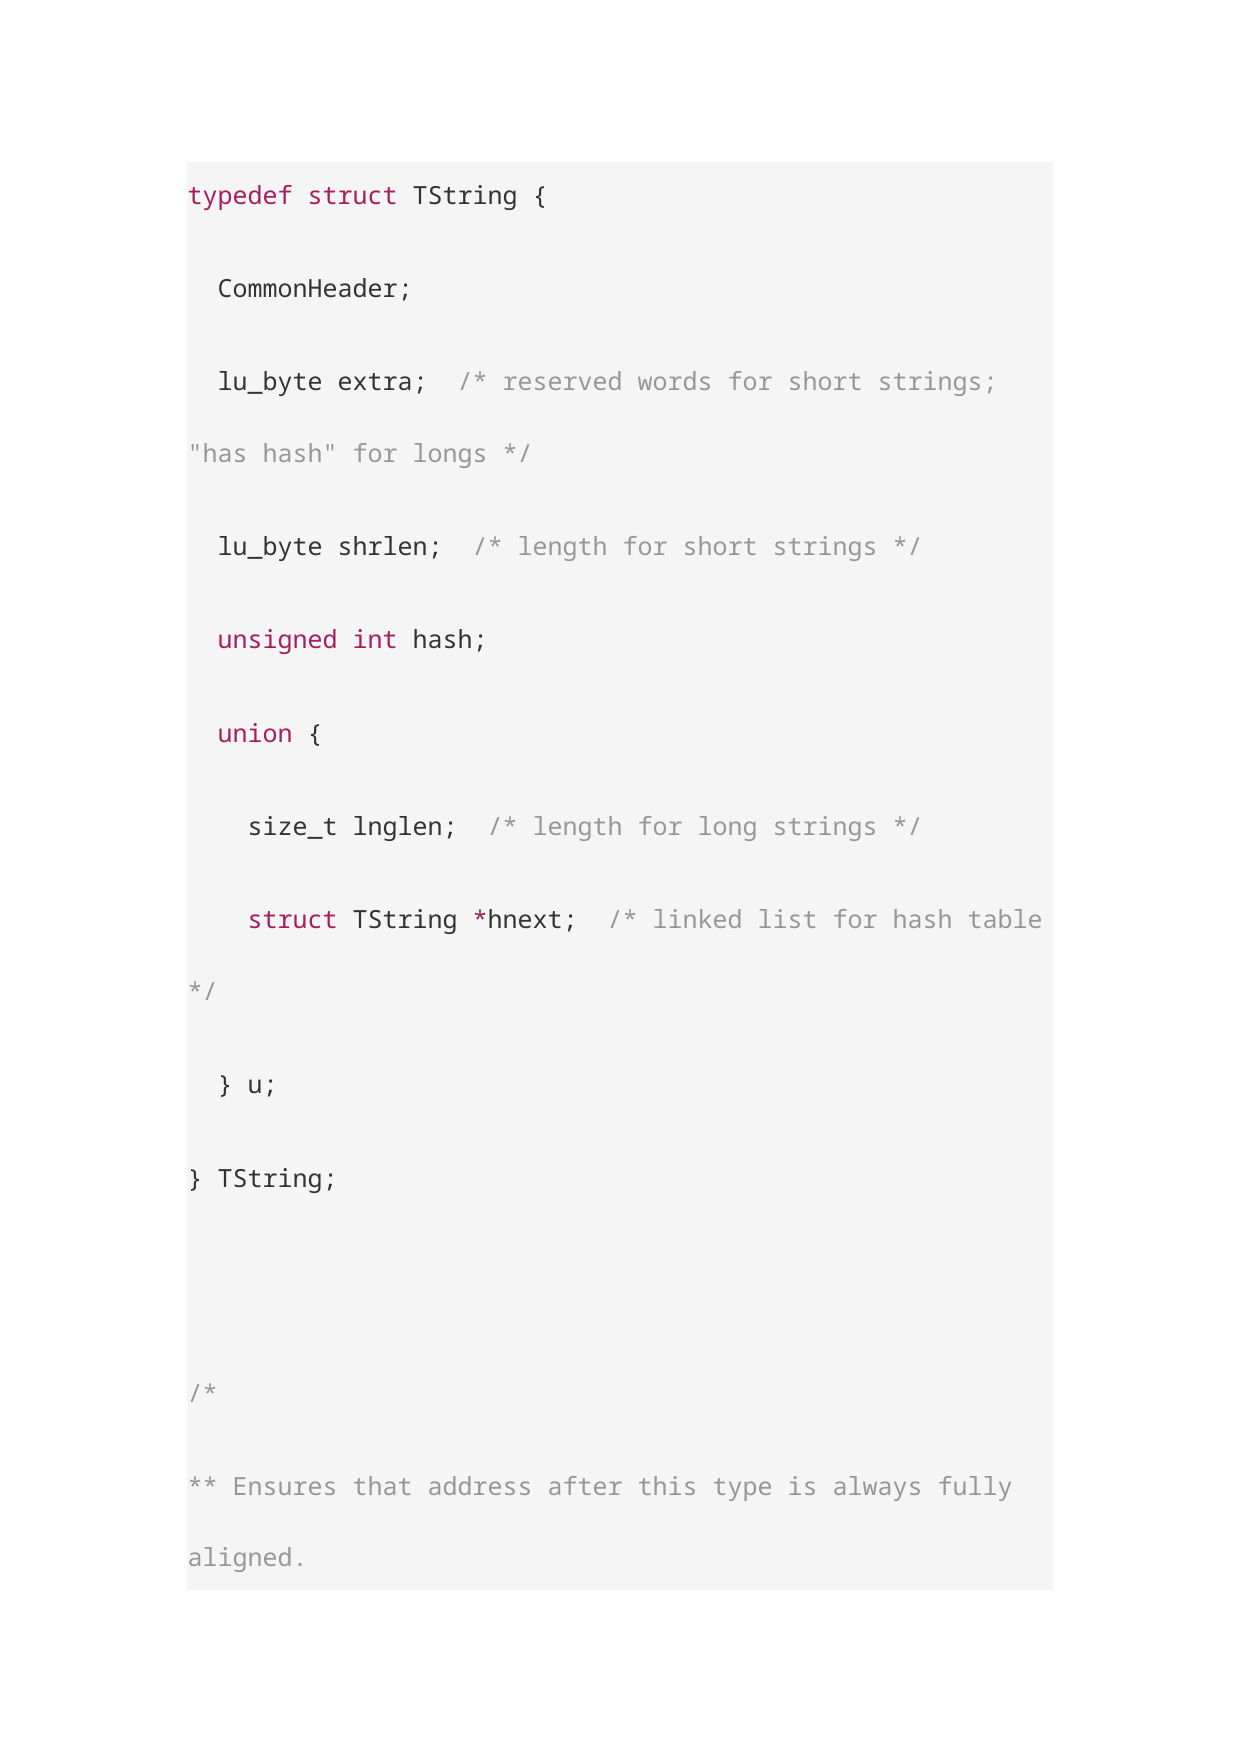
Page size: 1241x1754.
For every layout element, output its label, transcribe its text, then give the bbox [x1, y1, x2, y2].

text } TString; [187, 1145, 1053, 1210]
text typedef struct TString { [187, 162, 1053, 227]
text lu_byte shrlen; /* length for short strings */ [187, 513, 1053, 578]
text struct TString *hnext; /* linked list for hash table */ [187, 887, 1053, 1023]
text unsigned int hash; [187, 607, 1053, 672]
text /* [187, 1360, 1053, 1425]
text CommonHeader; [187, 255, 1053, 320]
text ** Ensures that address after this type is always fully aligned. [187, 1453, 1053, 1590]
text union { [187, 700, 1053, 765]
text size_t lnglen; /* length for long strings */ [187, 793, 1053, 858]
text } u; [187, 1052, 1053, 1117]
text lu_byte extra; /* reserved words for short strings; "has hash" for longs */ [187, 349, 1053, 485]
